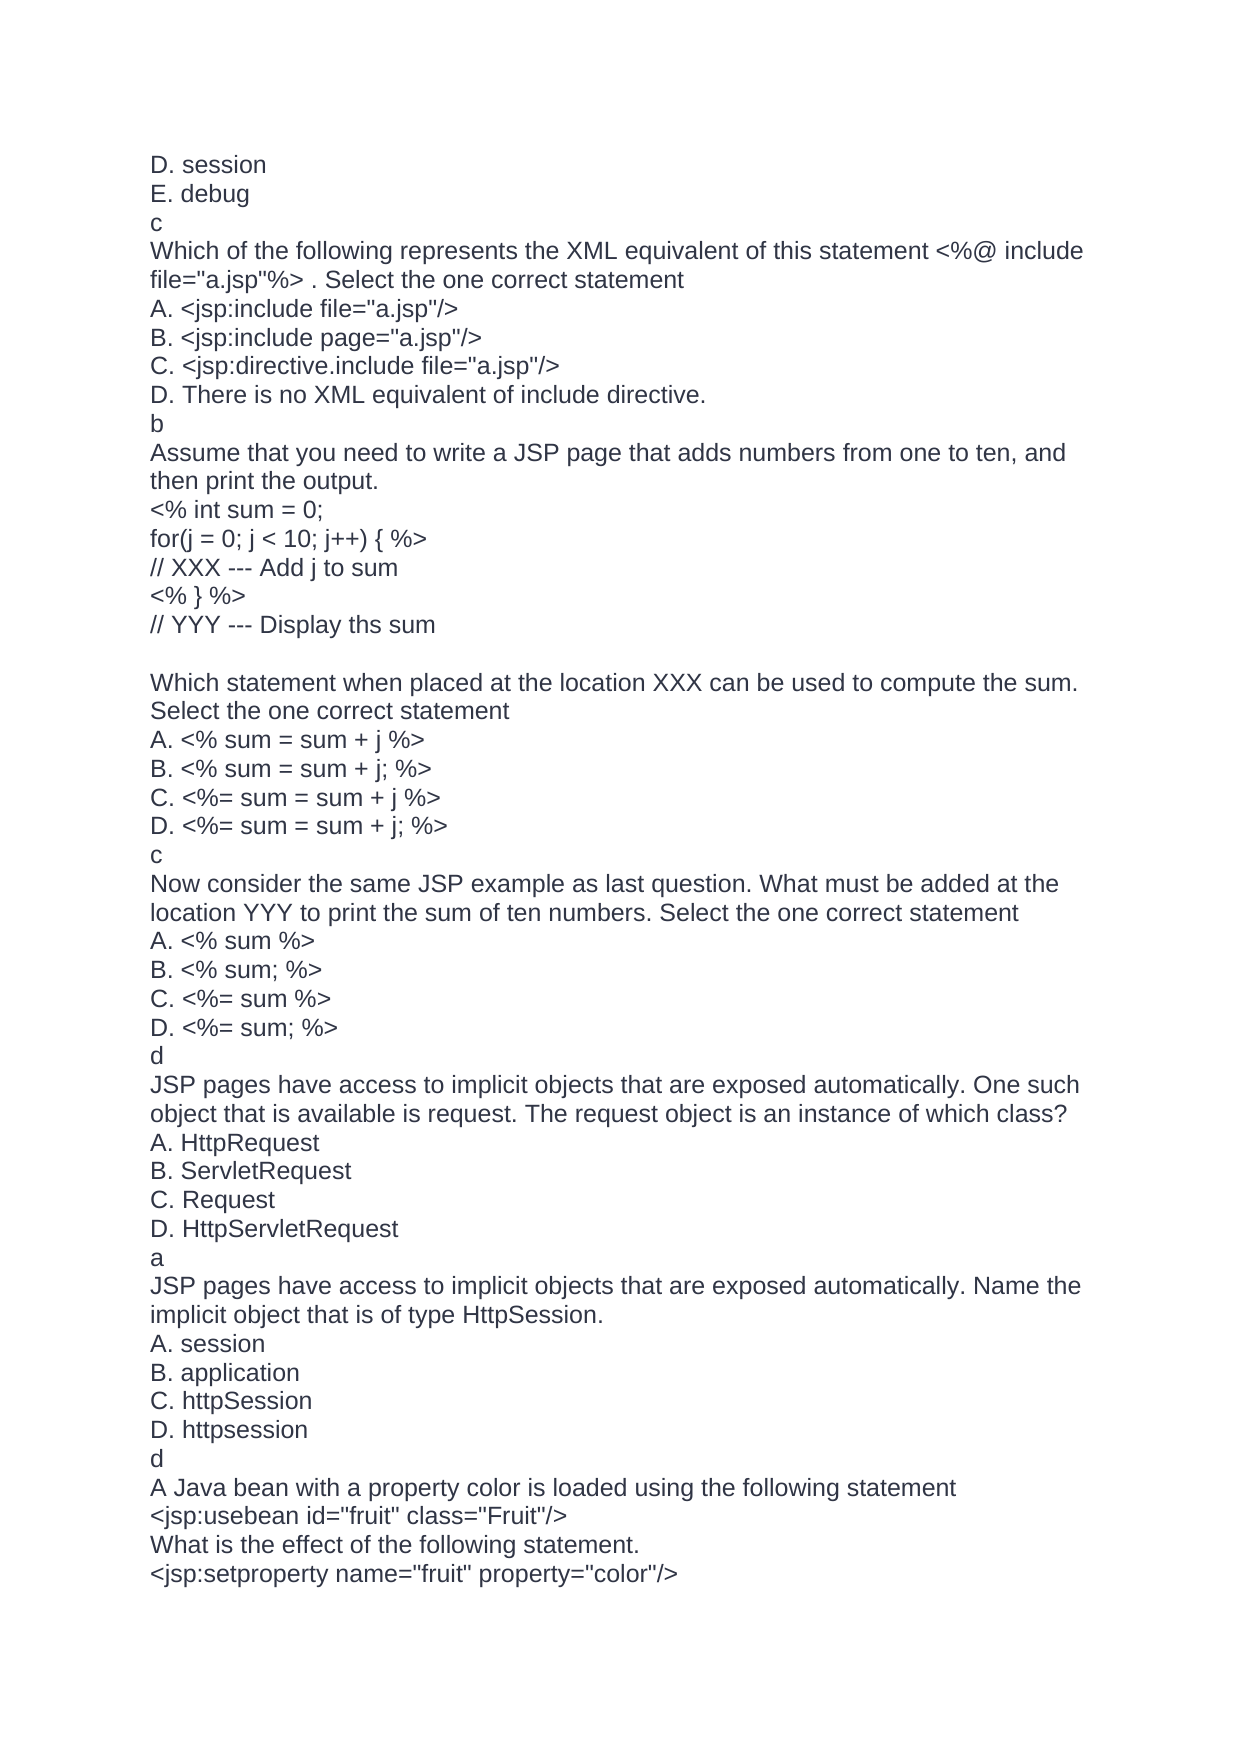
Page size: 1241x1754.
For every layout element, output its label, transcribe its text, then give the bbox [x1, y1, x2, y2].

text d [150, 1444, 1090, 1472]
text b [150, 409, 1090, 437]
text a [150, 1242, 1090, 1271]
text c [150, 840, 1090, 869]
text c [150, 207, 1090, 236]
text JSP pages have access to implicit objects that are exposed automatically. One such object that is available is request. The request object is an instance of which class? A. HttpRequest B. ServletRequest C. Request D. HttpServletRequest [150, 1070, 1090, 1242]
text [150, 1472, 1090, 1587]
text Assume that you need to write a JSP page that adds numbers from one to ten, and then print the output. <% int sum = 0; for(j = 0; j < 10; j++) { %> // XXX --- Add j to sum <% } %> // YYY --- Display ths sum Which statement when placed at the location XXX can be used to compute the sum. Select the one correct statement A. <% sum = sum + j %> B. <% sum = sum + j; %> C. <%= sum = sum + j %> D. <%= sum = sum + j; %> [150, 437, 1090, 840]
text JSP pages have access to implicit objects that are exposed automatically. Name the implicit object that is of type HttpSession. A. session B. application C. httpSession D. httpsession [150, 1271, 1090, 1444]
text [150, 150, 1090, 207]
text Which of the following represents the XML equivalent of this statement <%@ include file="a.jsp"%> . Select the one correct statement A. <jsp:include file="a.jsp"/> B. <jsp:include page="a.jsp"/> C. <jsp:directive.include file="a.jsp"/> D. There is no XML equivalent of include directive. [150, 236, 1090, 409]
text d [150, 1041, 1090, 1070]
text Now consider the same JSP example as last question. What must be added at the location YYY to print the sum of ten numbers. Select the one correct statement A. <% sum %> B. <% sum; %> C. <%= sum %> D. <%= sum; %> [150, 869, 1090, 1041]
